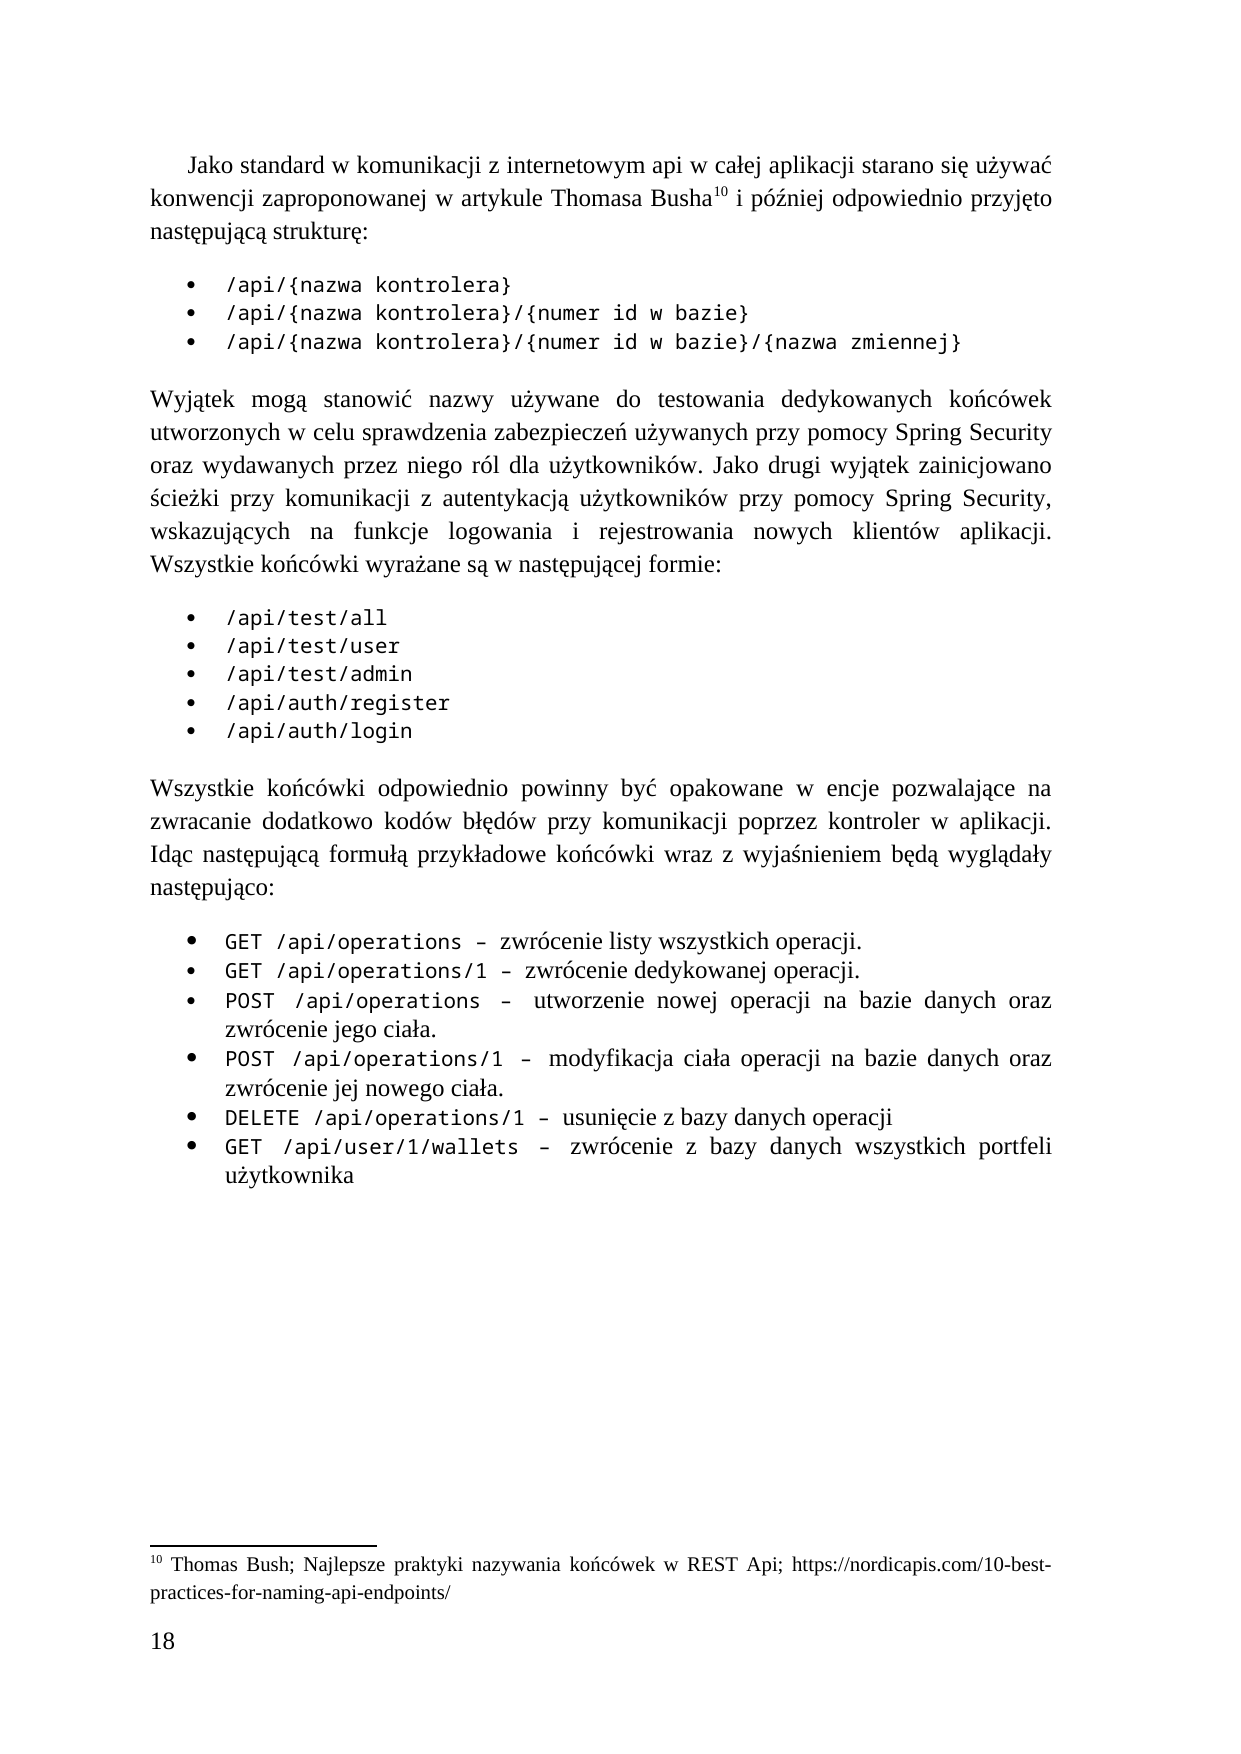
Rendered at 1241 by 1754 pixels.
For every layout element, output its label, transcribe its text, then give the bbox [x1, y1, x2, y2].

list /api/test/user [187, 631, 1053, 659]
list GET /api/user/1/wallets – zwrócenie z bazy danych wszystkich portfeli użytkownika [187, 1131, 1053, 1189]
list DELETE /api/operations/1 – usunięcie z bazy danych operacji [187, 1102, 1053, 1131]
list /api/test/admin [187, 659, 1053, 688]
text Wyjątek mogą stanowić nazwy używane do testowania dedykowanych końcówek utworzonych w celu sprawdzenia zabezpieczeń używanych przy pomocy Spring Security oraz wydawanych przez niego ról dla użytkowników. Jako drugi wyjątek zainicjowano ścieżki przy komunikacji z autentykacją użytkowników przy pomocy Spring Security, wskazujących na funkcje logowania i rejestrowania nowych klientów aplikacji. Wszystkie końcówki wyrażane są w następującej formie: [150, 384, 1053, 577]
text Wszystkie końcówki odpowiednio powinny być opakowane w encje pozwalające na zwracanie dodatkowo kodów błędów przy komunikacji poprzez kontroler w aplikacji. Idąc następującą formułą przykładowe końcówki wraz z wyjaśnieniem będą wyglądały następująco: [150, 773, 1053, 901]
list GET /api/operations/1 – zwrócenie dedykowanej operacji. [187, 956, 1053, 985]
list /api/auth/login [187, 716, 1053, 745]
list /api/test/all [187, 603, 1053, 631]
list /api/{nazwa kontrolera}/{numer id w bazie} [187, 298, 1053, 327]
list POST /api/operations – utworzenie nowej operacji na bazie danych oraz zwrócenie jego ciała. [187, 985, 1053, 1043]
list GET /api/operations – zwrócenie listy wszystkich operacji. [187, 926, 1053, 956]
list /api/{nazwa kontrolera} [187, 270, 1053, 298]
list /api/{nazwa kontrolera}/{numer id w bazie}/{nazwa zmiennej} [187, 327, 1053, 355]
list /api/auth/register [187, 688, 1053, 716]
list POST /api/operations/1 – modyfikacja ciała operacji na bazie danych oraz zwrócenie jej nowego ciała. [187, 1043, 1053, 1102]
